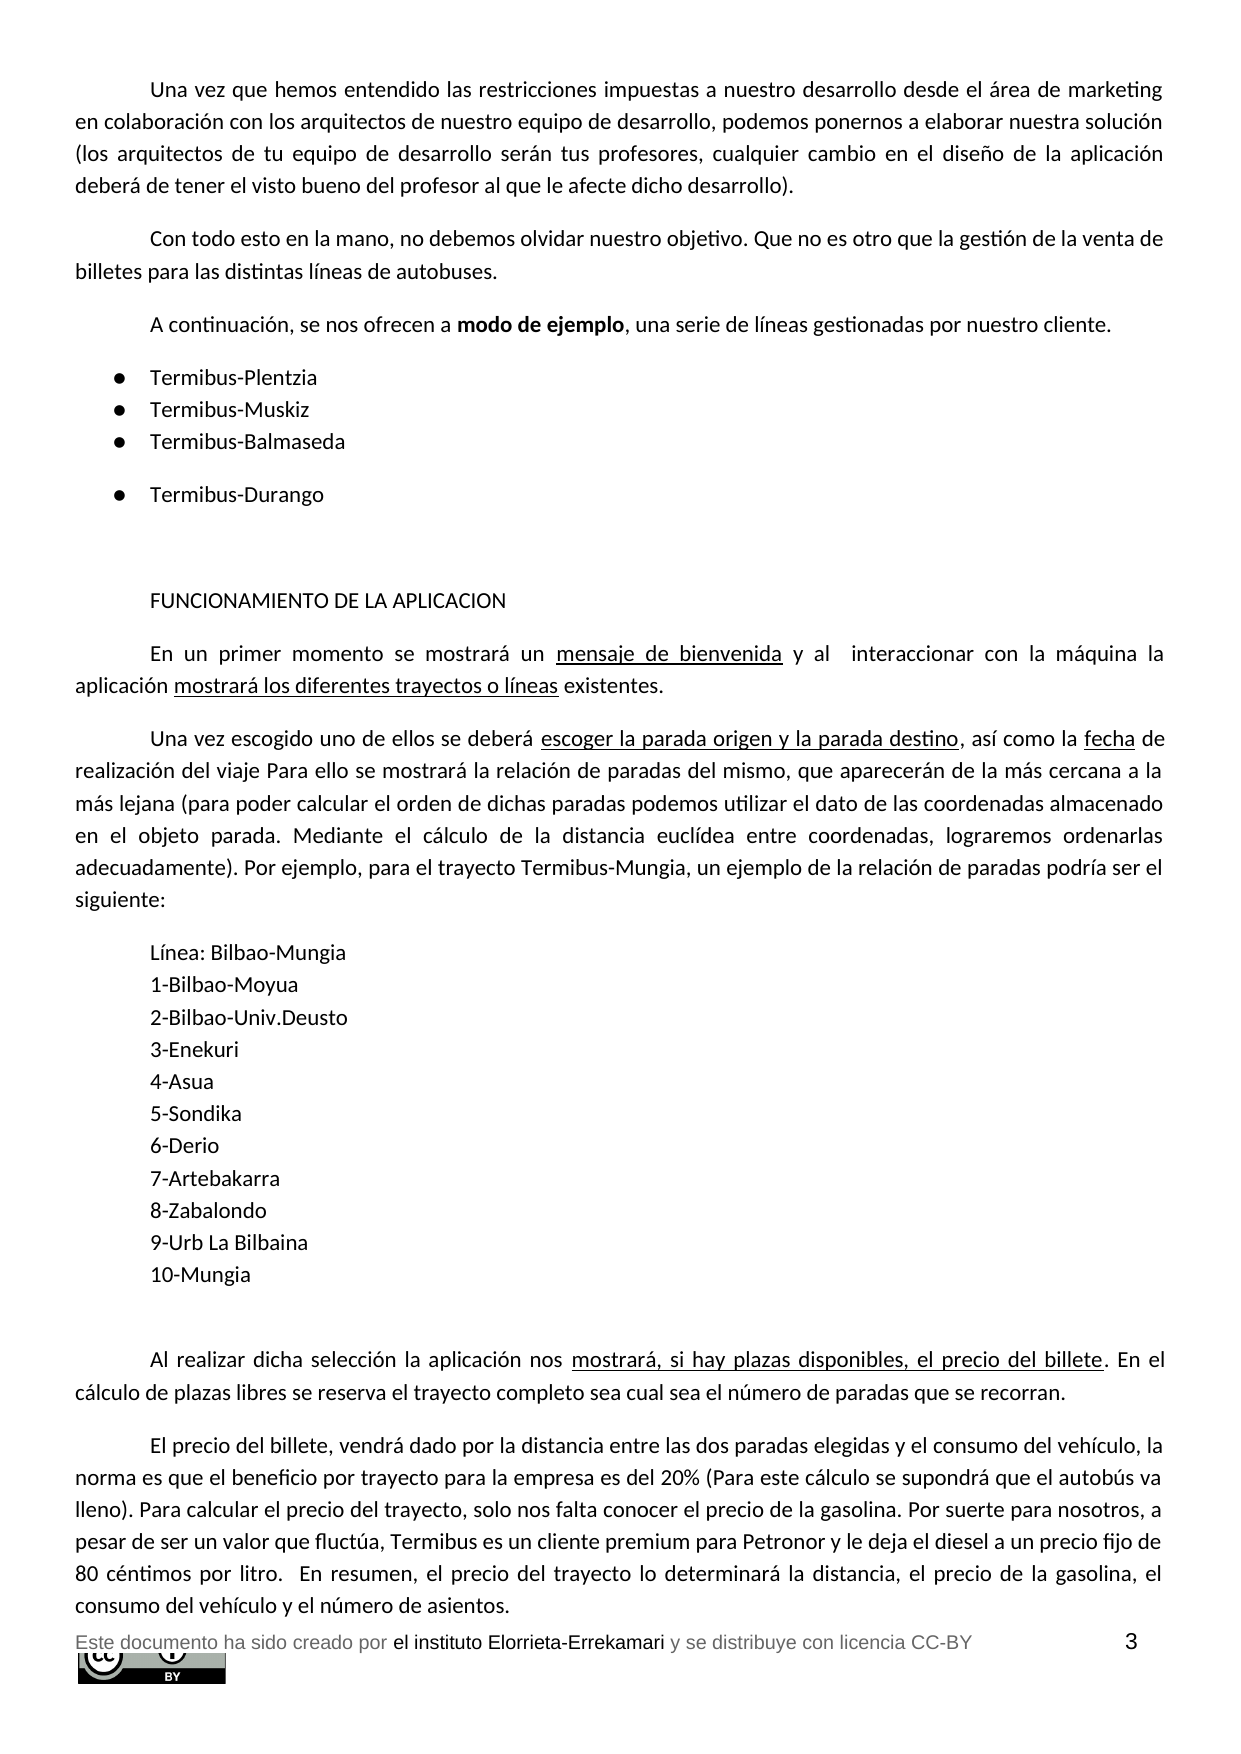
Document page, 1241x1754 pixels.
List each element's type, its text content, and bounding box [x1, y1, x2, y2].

picture [78, 1653, 226, 1684]
text En un primer momento se mostrará un mensaje de bienvenida y al interaccionar con la máquina la aplicación mostrará los diferentes trayectos o líneas existentes. [75, 639, 1165, 699]
text Una vez escogido uno de ellos se deberá escoger la parada origen y la parada destino, así como la fecha de realización del viaje Para ello se mostrará la relación de paradas del mismo, que aparecerán de la más cercana a la más lejana (para poder calcular el orden de dichas paradas podemos utilizar el dato de las coordenadas almacenado en el objeto parada. Mediante el cálculo de la distancia euclídea entre coordenadas, lograremos ordenarlas adecuadamente). Por ejemplo, para el trayecto Termibus-Mungia, un ejemplo de la relación de paradas podría ser el siguiente: [75, 724, 1165, 913]
text Con todo esto en la mano, no debemos olvidar nuestro objetivo. Que no es otro que la gestión de la venta de billetes para las distintas líneas de autobuses. [75, 224, 1165, 285]
text Línea: Bilbao-Mungia [75, 938, 1165, 966]
list Termibus-Muskiz [112, 395, 1165, 423]
list Termibus-Plentzia [112, 363, 1165, 391]
text 7-Artebakarra [75, 1164, 1165, 1192]
text 9-Urb La Bilbaina [75, 1228, 1165, 1256]
text A continuación, se nos ofrecen a modo de ejemplo, una serie de líneas gestionadas por nuestro cliente. [75, 310, 1165, 338]
text Al realizar dicha selección la aplicación nos mostrará, si hay plazas disponibles, el precio del billete. En el cálculo de plazas libres se reserva el trayecto completo sea cual sea el número de paradas que se recorran. [75, 1346, 1165, 1406]
text 1-Bilbao-Moyua [75, 971, 1165, 999]
text El precio del billete, vendrá dado por la distancia entre las dos paradas elegidas y el consumo del vehículo, la norma es que el beneficio por trayecto para la empresa es del 20% (Para este cálculo se supondrá que el autobús va lleno). Para calcular el precio del trayecto, solo nos falta conocer el precio de la gasolina. Por suerte para nosotros, a pesar de ser un valor que fluctúa, Termibus es un cliente premium para Petronor y le deja el diesel a un precio fijo de 80 céntimos por litro. En resumen, el precio del trayecto lo determinará la distancia, el precio de la gasolina, el consumo del vehículo y el número de asientos. [75, 1431, 1165, 1620]
text FUNCIONAMIENTO DE LA APLICACION [75, 586, 1165, 614]
text 4-Asua [75, 1067, 1165, 1095]
text 10-Mungia [75, 1260, 1165, 1288]
text 5-Sondika [75, 1099, 1165, 1127]
text Una vez que hemos entendido las restricciones impuestas a nuestro desarrollo desde el área de marketing en colaboración con los arquitectos de nuestro equipo de desarrollo, podemos ponernos a elaborar nuestra solución (los arquitectos de tu equipo de desarrollo serán tus profesores, cualquier cambio en el diseño de la aplicación deberá de tener el visto bueno del profesor al que le afecte dicho desarrollo). [75, 75, 1165, 199]
text 6-Derio [75, 1132, 1165, 1159]
text 8-Zabalondo [75, 1196, 1165, 1224]
list Termibus-Durango [112, 480, 1165, 508]
text 3-Enekuri [75, 1035, 1165, 1063]
list Termibus-Balmaseda [112, 427, 1165, 455]
text 2-Bilbao-Univ.Deusto [75, 1003, 1165, 1031]
